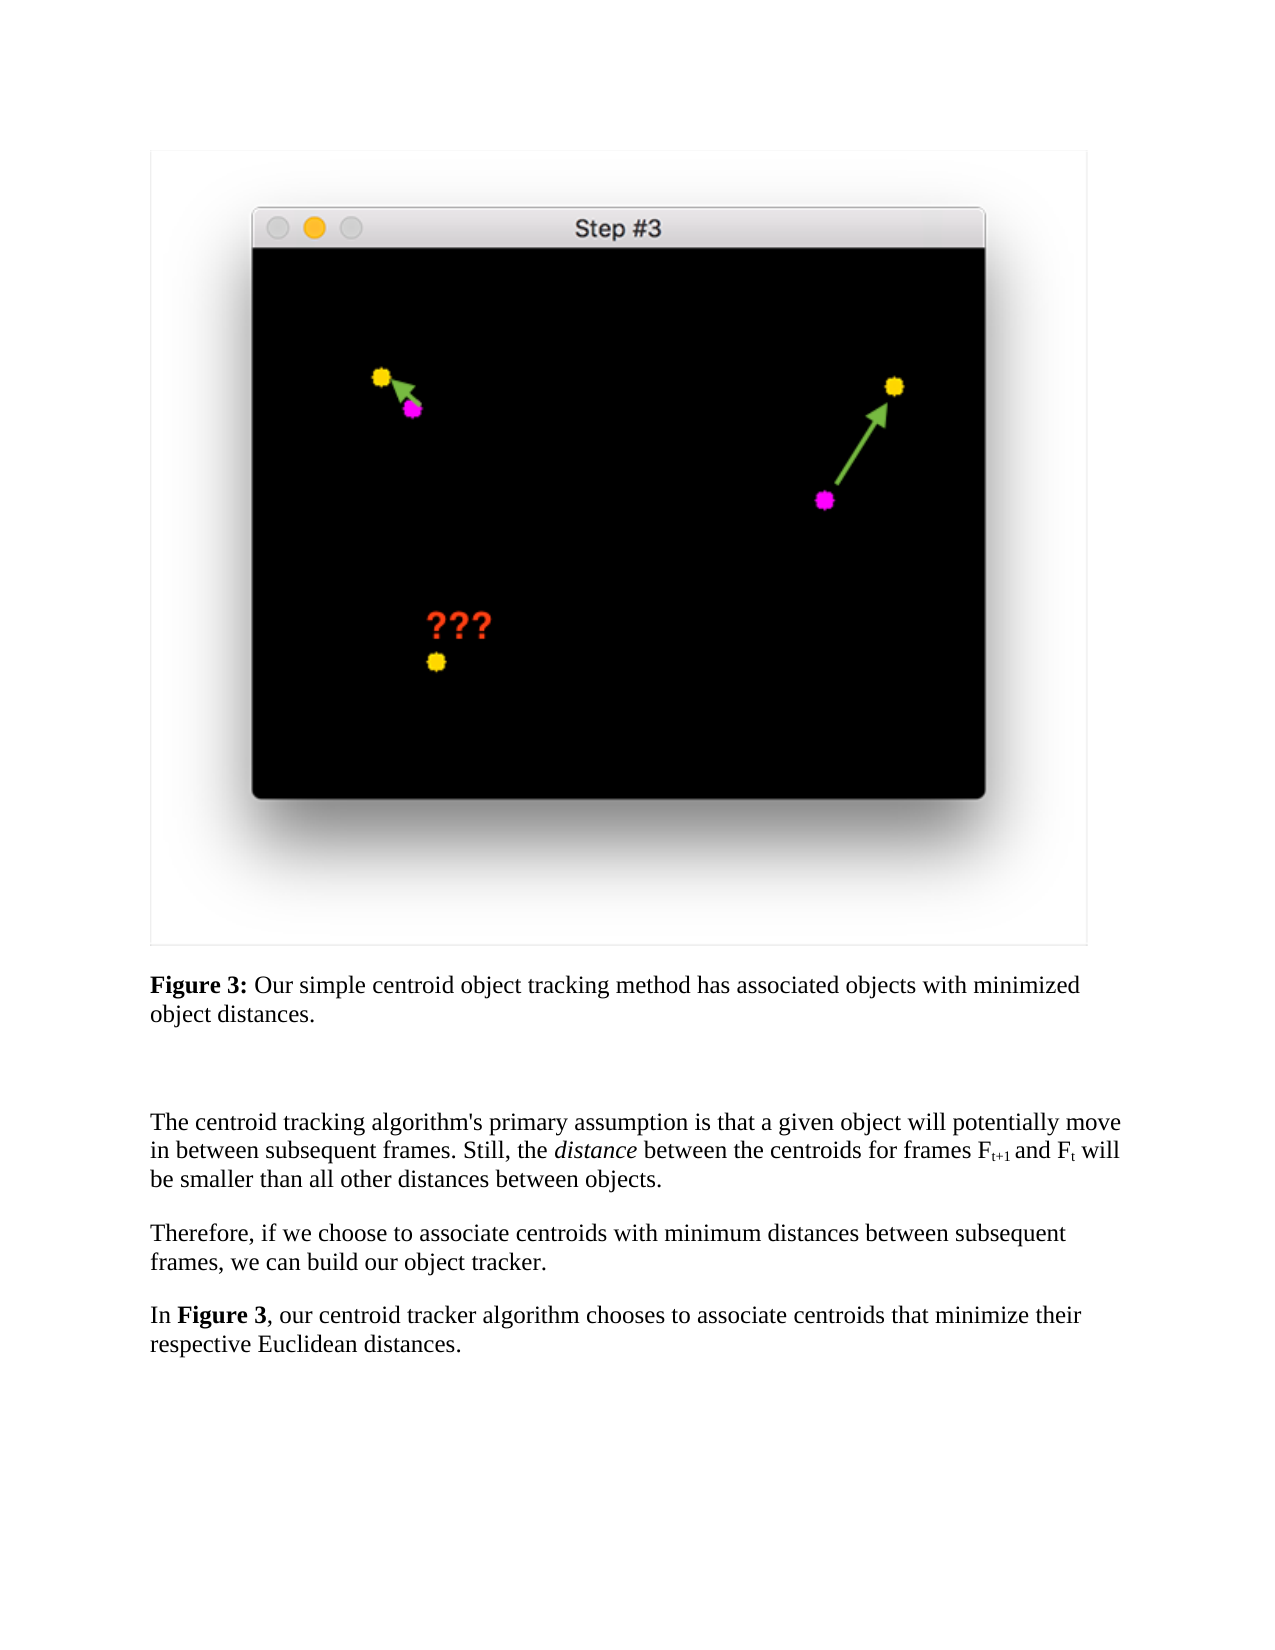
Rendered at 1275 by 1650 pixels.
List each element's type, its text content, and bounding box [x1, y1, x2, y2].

text The centroid tracking algorithm's primary assumption is that a given object will potentially move in between subsequent frames. Still, the distance between the centroids for frames Ft+1 and Ft will be smaller than all other distances between objects. [150, 1107, 1125, 1193]
picture [150, 150, 1088, 946]
text Figure 3: Our simple centroid object tracking method has associated objects with minimized object distances. [150, 970, 1125, 1028]
text In Figure 3, our centroid tracker algorithm chooses to associate centroids that minimize their respective Euclidean distances. [150, 1300, 1125, 1358]
text Therefore, if we choose to associate centroids with minimum distances between subsequent frames, we can build our object tracker. [150, 1218, 1125, 1275]
